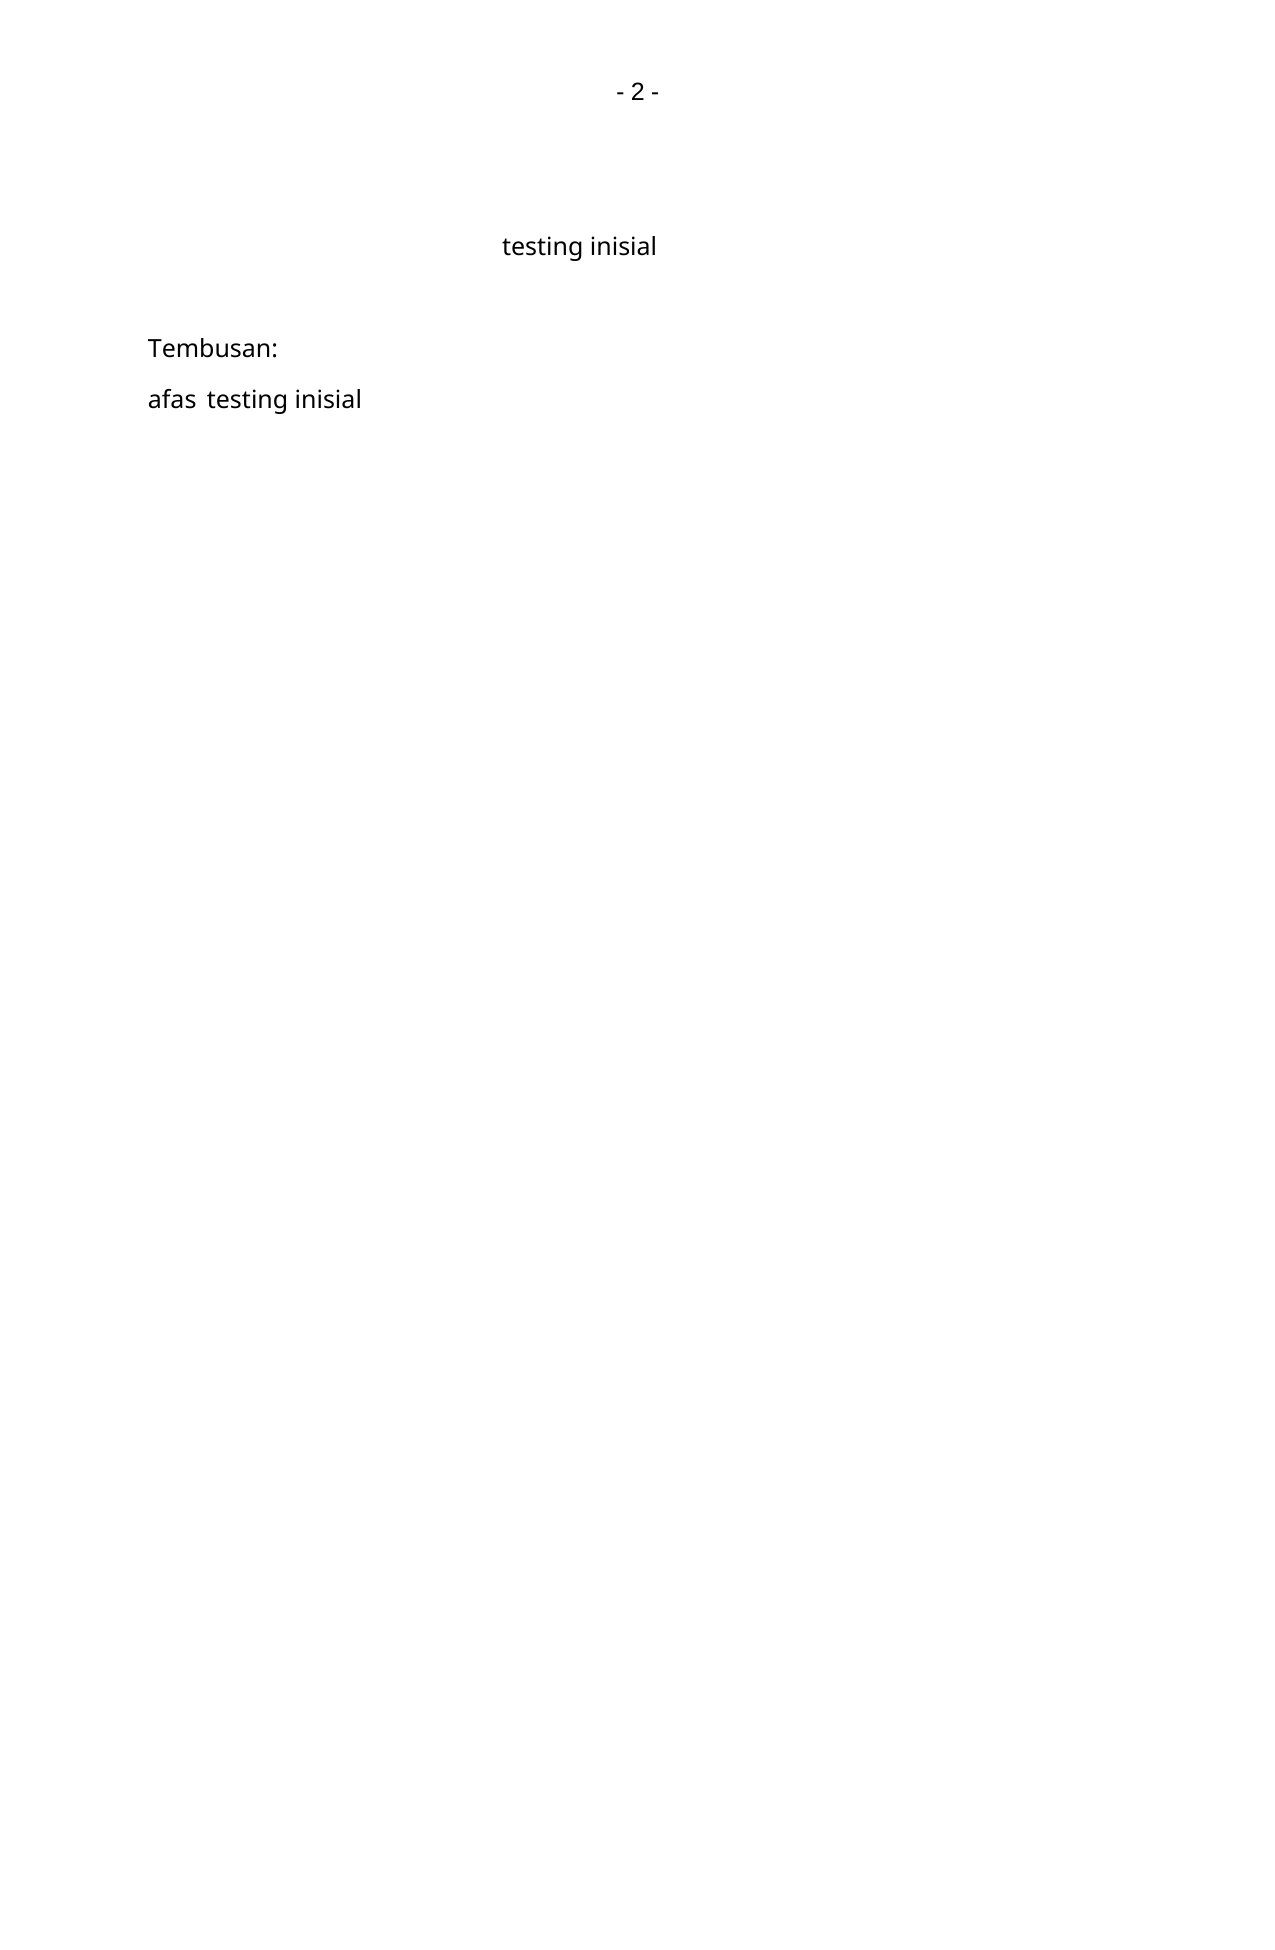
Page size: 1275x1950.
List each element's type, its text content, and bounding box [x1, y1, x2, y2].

text afas testing inisial [148, 381, 1127, 415]
text testing inisial [502, 228, 1127, 262]
text Tembusan: [148, 330, 1127, 364]
